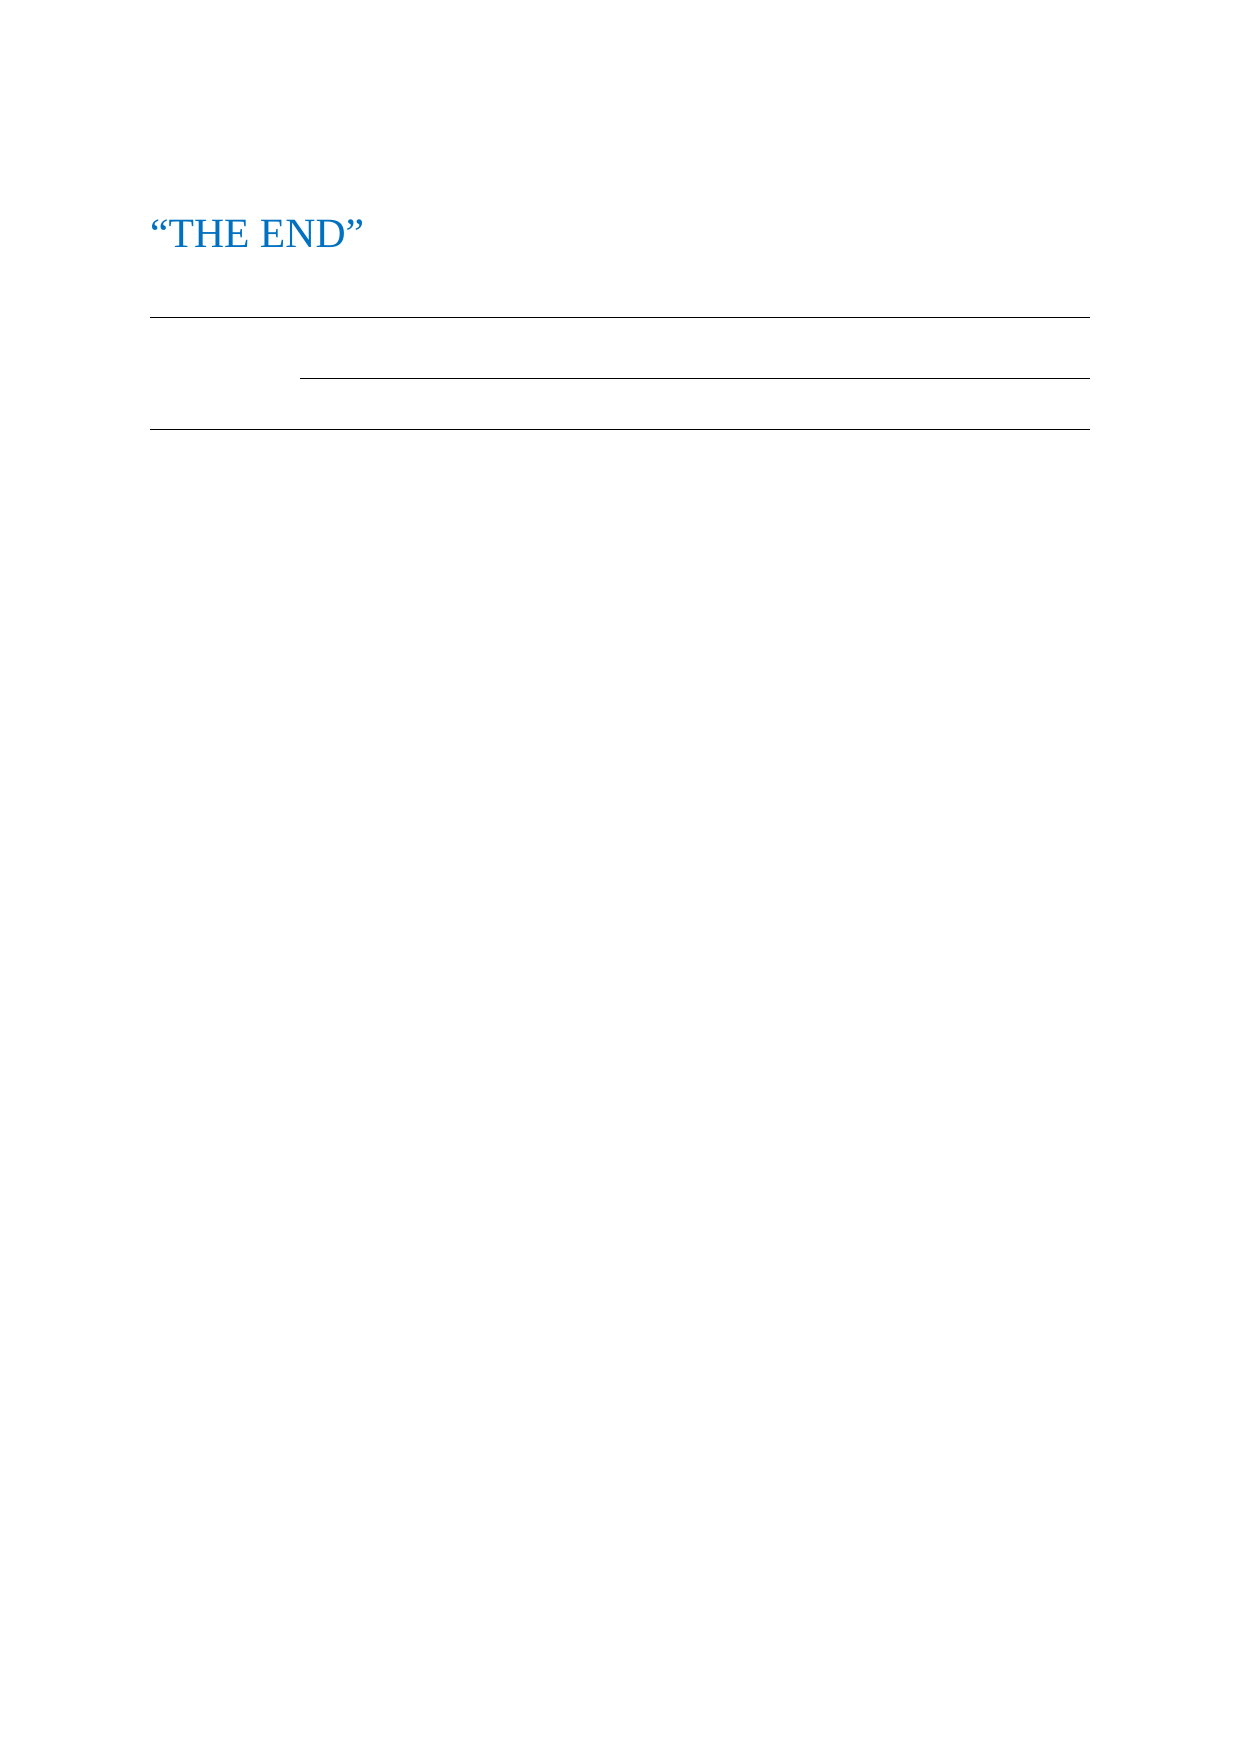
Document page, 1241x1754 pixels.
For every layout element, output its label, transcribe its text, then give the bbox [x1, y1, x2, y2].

text “THE END” [150, 208, 1090, 256]
